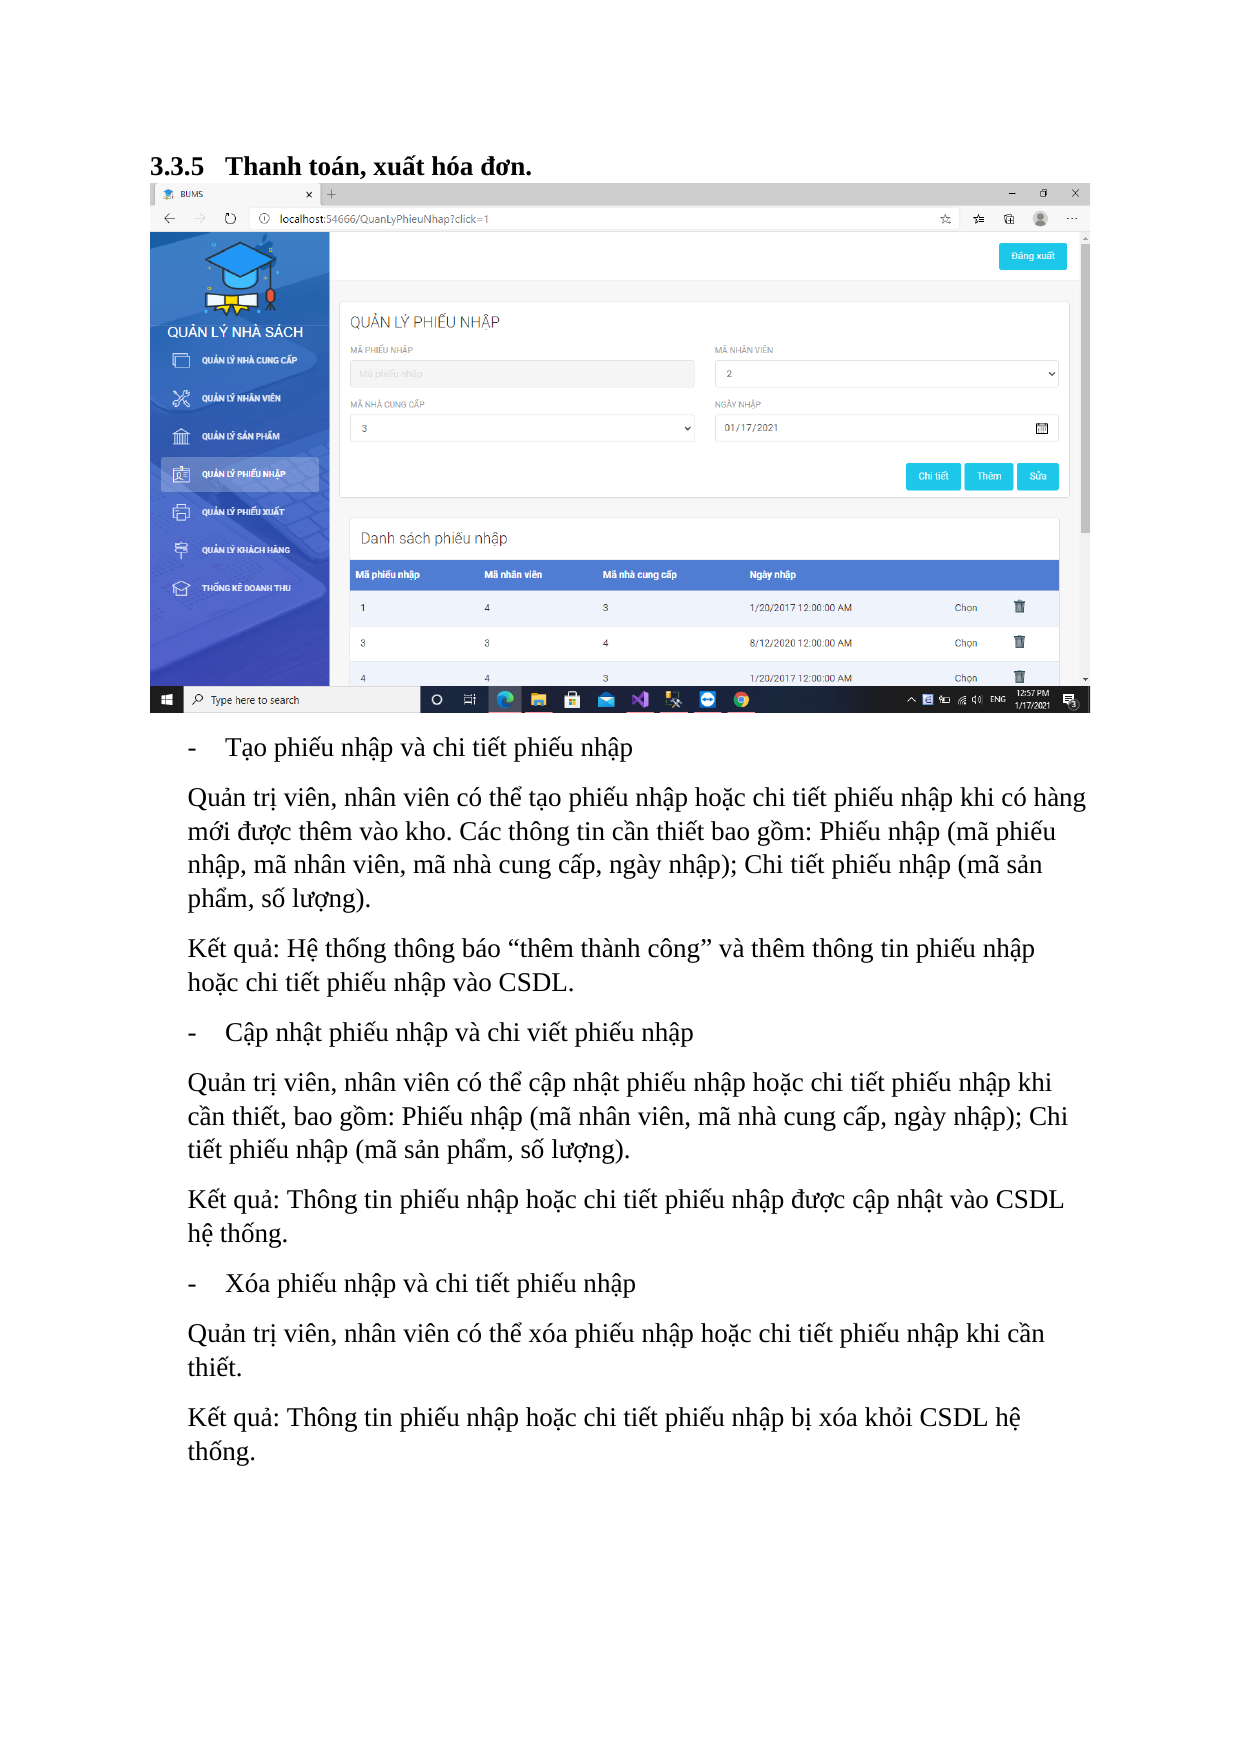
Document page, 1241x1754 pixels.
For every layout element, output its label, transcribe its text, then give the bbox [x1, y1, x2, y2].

text Kết quả: Thông tin phiếu nhập hoặc chi tiết phiếu nhập được cập nhật vào CSDL hệ thống. [187, 1183, 1090, 1248]
text Quản trị viên, nhân viên có thể cập nhật phiếu nhập hoặc chi tiết phiếu nhập khi cần thiết, bao gồm: Phiếu nhập (mã nhân viên, mã nhà cung cấp, ngày nhập); Chi tiết phiếu nhập (mã sản phẩm, số lượng). [187, 1066, 1090, 1164]
picture [150, 183, 1091, 713]
text Kết quả: Thông tin phiếu nhập hoặc chi tiết phiếu nhập bị xóa khỏi CSDL hệ thống. [187, 1401, 1090, 1466]
text Quản trị viên, nhân viên có thể tạo phiếu nhập hoặc chi tiết phiếu nhập khi có hàng mới được thêm vào kho. Các thông tin cần thiết bao gồm: Phiếu nhập (mã phiếu nhập, mã nhân viên, mã nhà cung cấp, ngày nhập); Chi tiết phiếu nhập (mã sản phẩm, số lượng). [187, 781, 1090, 913]
text Kết quả: Hệ thống thông báo “thêm thành công” và thêm thông tin phiếu nhập hoặc chi tiết phiếu nhập vào CSDL. [187, 932, 1090, 997]
list Xóa phiếu nhập và chi tiết phiếu nhập [187, 1267, 1090, 1298]
text Quản trị viên, nhân viên có thể xóa phiếu nhập hoặc chi tiết phiếu nhập khi cần thiết. [187, 1317, 1090, 1382]
list Cập nhật phiếu nhập và chi viết phiếu nhập [187, 1016, 1090, 1047]
subtitle Thanh toán, xuất hóa đơn. [150, 150, 1090, 181]
list Tạo phiếu nhập và chi tiết phiếu nhập [187, 731, 1090, 762]
